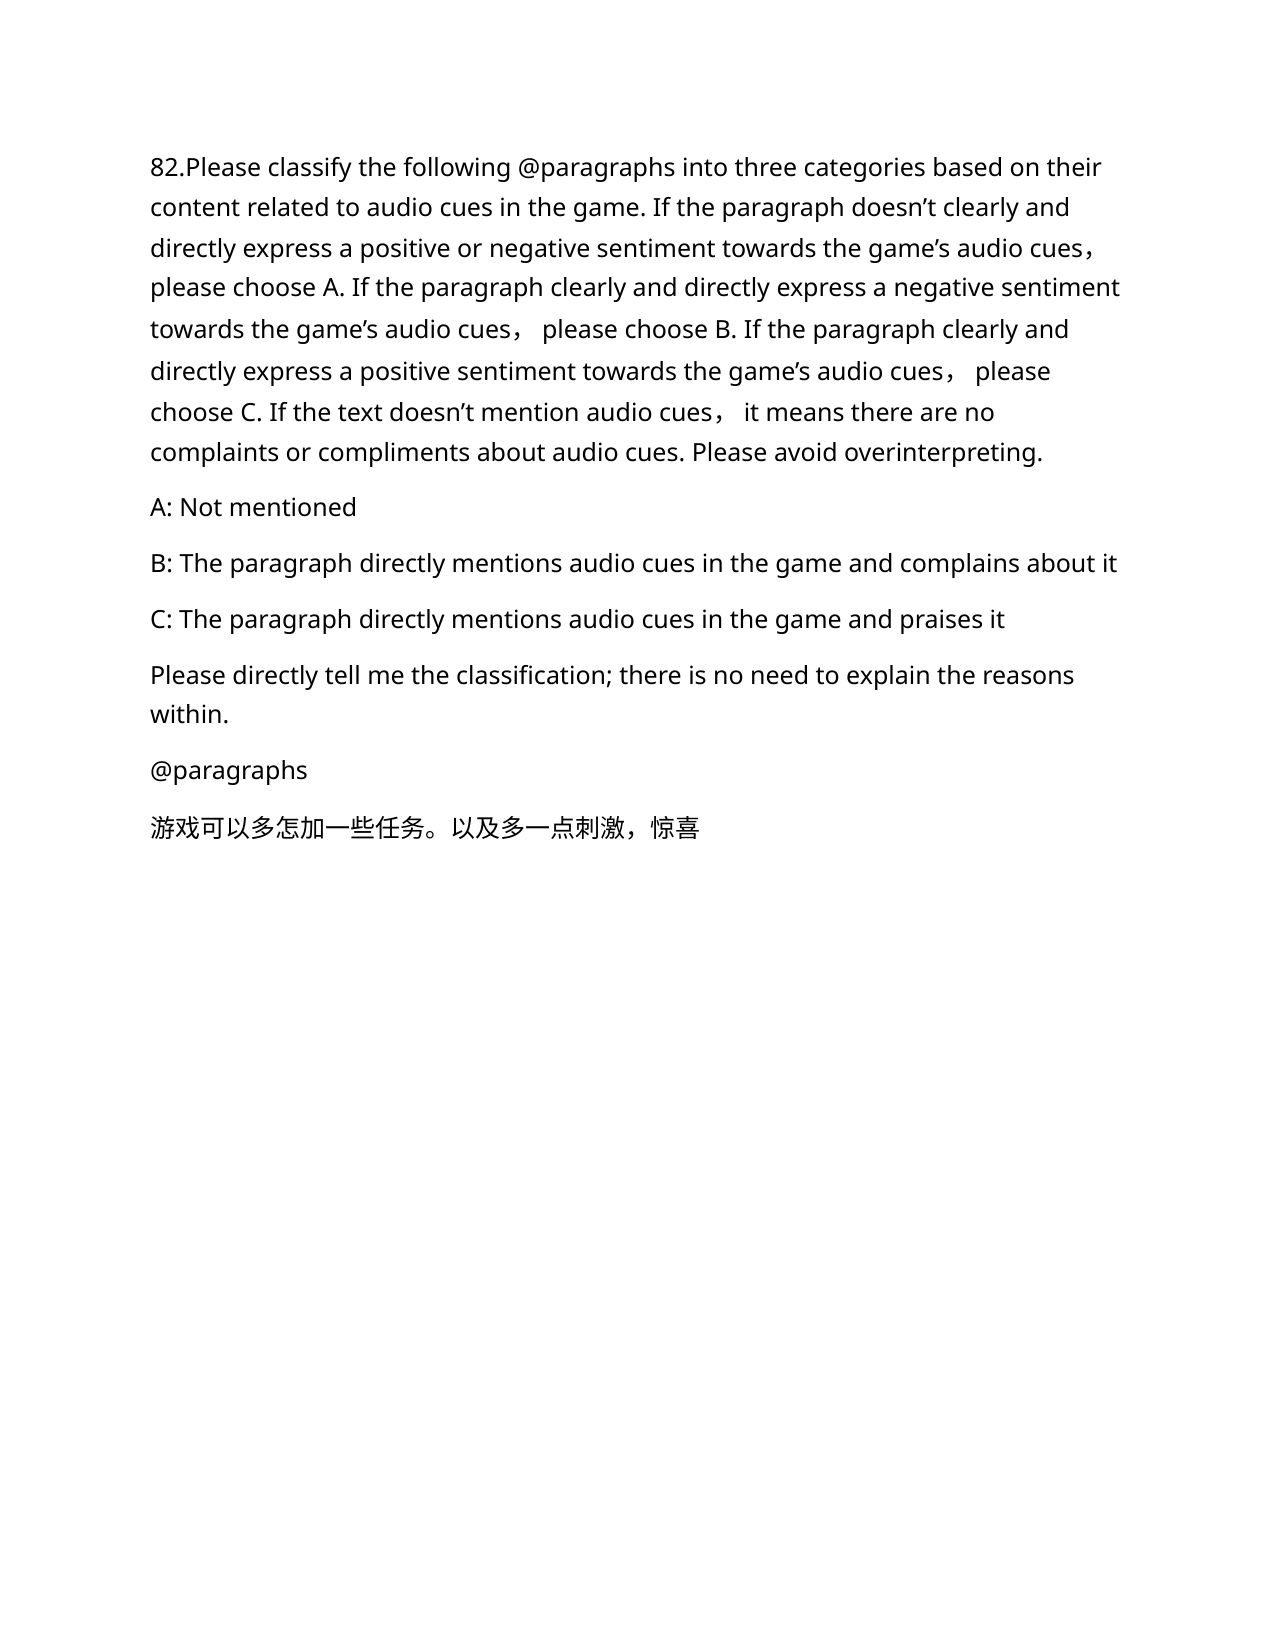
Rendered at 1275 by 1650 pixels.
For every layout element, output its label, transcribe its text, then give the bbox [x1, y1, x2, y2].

text @paragraphs [150, 752, 1125, 787]
text B: The paragraph directly mentions audio cues in the game and complains about it [150, 546, 1125, 580]
text A: Not mentioned [150, 490, 1125, 524]
text C: The paragraph directly mentions audio cues in the game and praises it [150, 602, 1125, 636]
text 游戏可以多怎加一些任务。以及多一点刺激，惊喜 [150, 808, 1125, 844]
text Please directly tell me the classification; there is no need to explain the reasons within. [150, 657, 1125, 731]
text 82.Please classify the following @paragraphs into three categories based on their content related to audio cues in the game. If the paragraph doesn’t clearly and directly express a positive or negative sentiment towards the game’s audio cues， please choose A. If the paragraph clearly and directly express a negative sentiment towards the game’s audio cues， please choose B. If the paragraph clearly and directly express a positive sentiment towards the game’s audio cues， please choose C. If the text doesn’t mention audio cues， it means there are no complaints or compliments about audio cues. Please avoid overinterpreting. [150, 150, 1125, 468]
